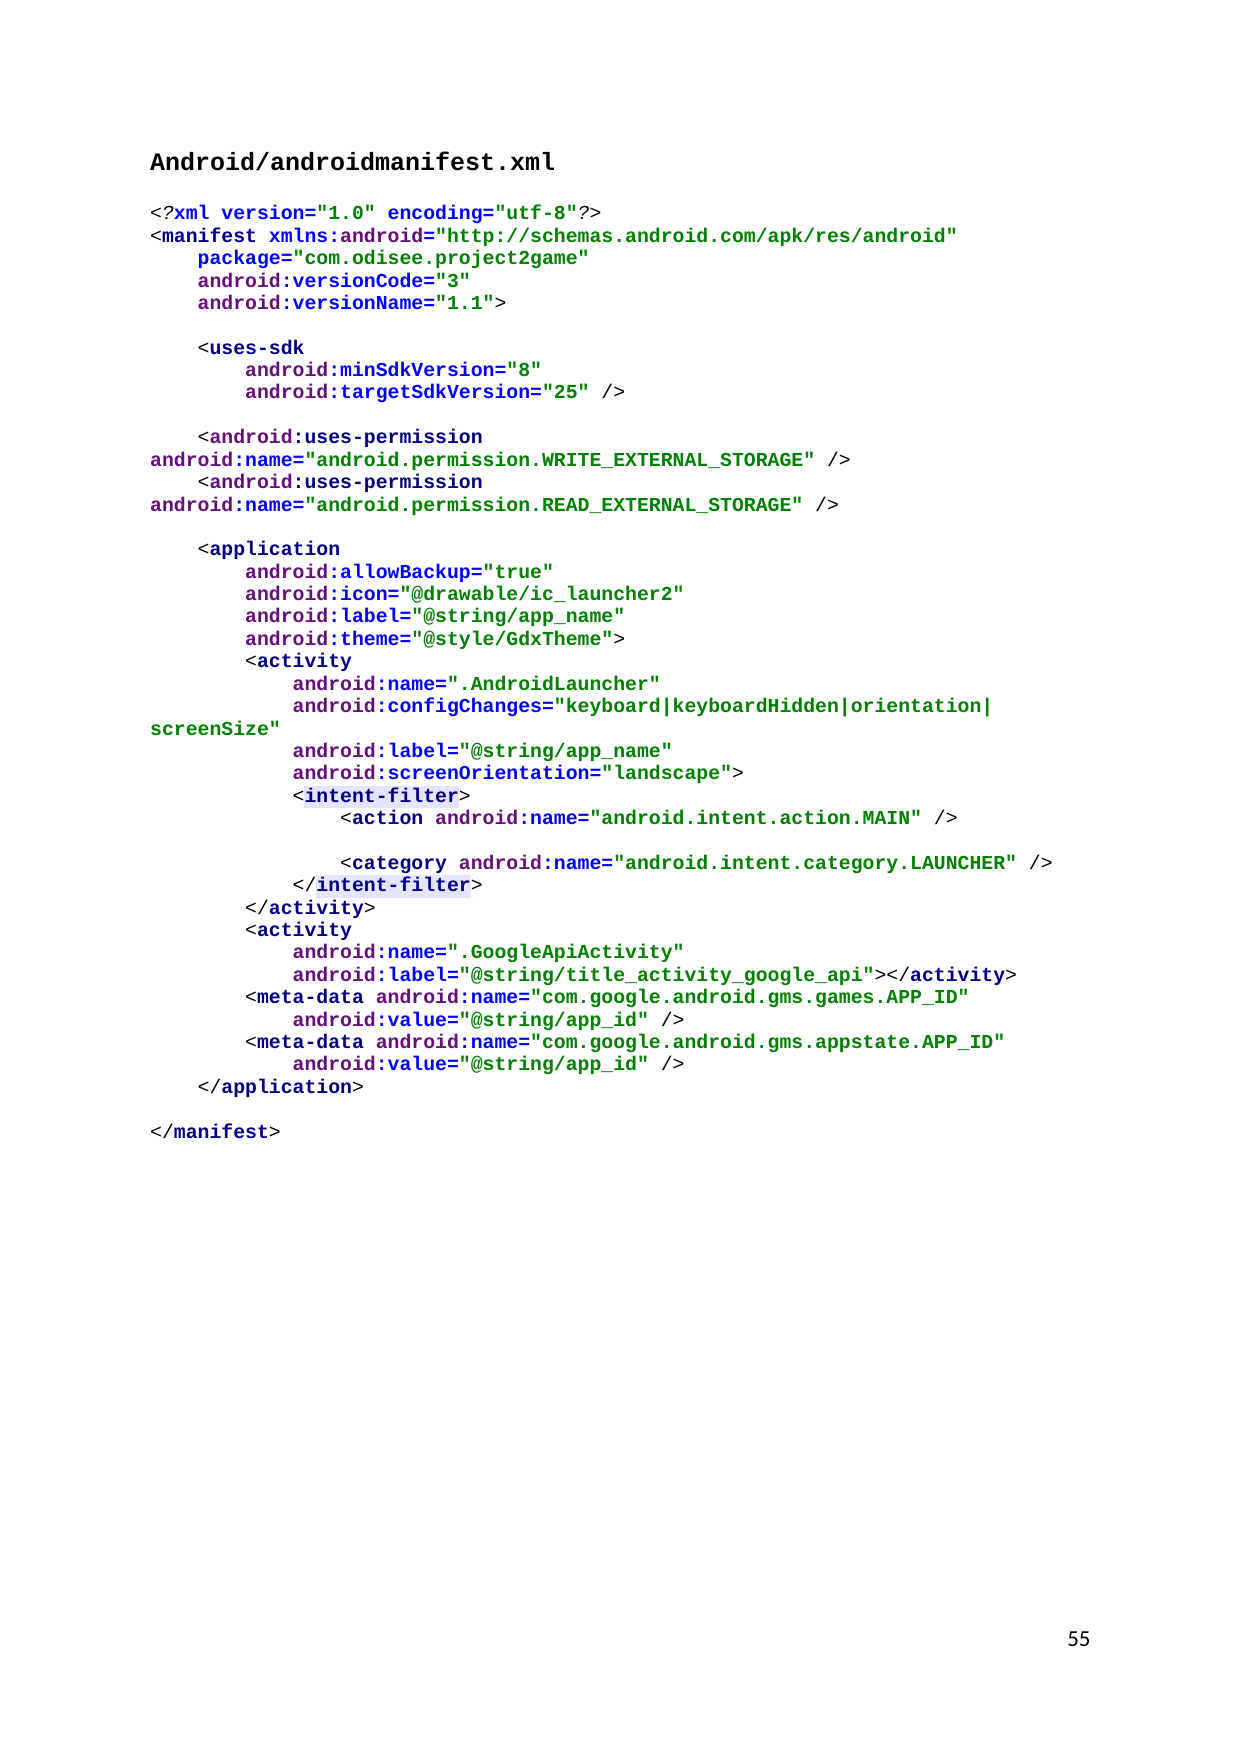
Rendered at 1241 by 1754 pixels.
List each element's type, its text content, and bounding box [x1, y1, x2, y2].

text Android/androidmanifest.xml [150, 150, 1090, 178]
text <?xml version="1.0" encoding="utf-8"?> <manifest xmlns:android="http://schemas.android.com/apk/res/android" package="com.odisee.project2game" android:versionCode="3" android:versionName="1.1"> <uses-sdk android:minSdkVersion="8" android:targetSdkVersion="25" /> <android:uses-permission android:name="android.permission.WRITE_EXTERNAL_STORAGE" /> <android:uses-permission android:name="android.permission.READ_EXTERNAL_STORAGE" /> <application android:allowBackup="true" android:icon="@drawable/ic_launcher2" android:label="@string/app_name" android:theme="@style/GdxTheme"> <activity android:name=".AndroidLauncher" android:configChanges="keyboard|keyboardHidden|orientation|screenSize" android:label="@string/app_name" android:screenOrientation="landscape"> <intent-filter> <action android:name="android.intent.action.MAIN" /> <category android:name="android.intent.category.LAUNCHER" /> </intent-filter> </activity> <activity android:name=".GoogleApiActivity" android:label="@string/title_activity_google_api"></activity> <meta-data android:name="com.google.android.gms.games.APP_ID" android:value="@string/app_id" /> <meta-data android:name="com.google.android.gms.appstate.APP_ID" android:value="@string/app_id" /> </application> </manifest> [150, 203, 1090, 1144]
